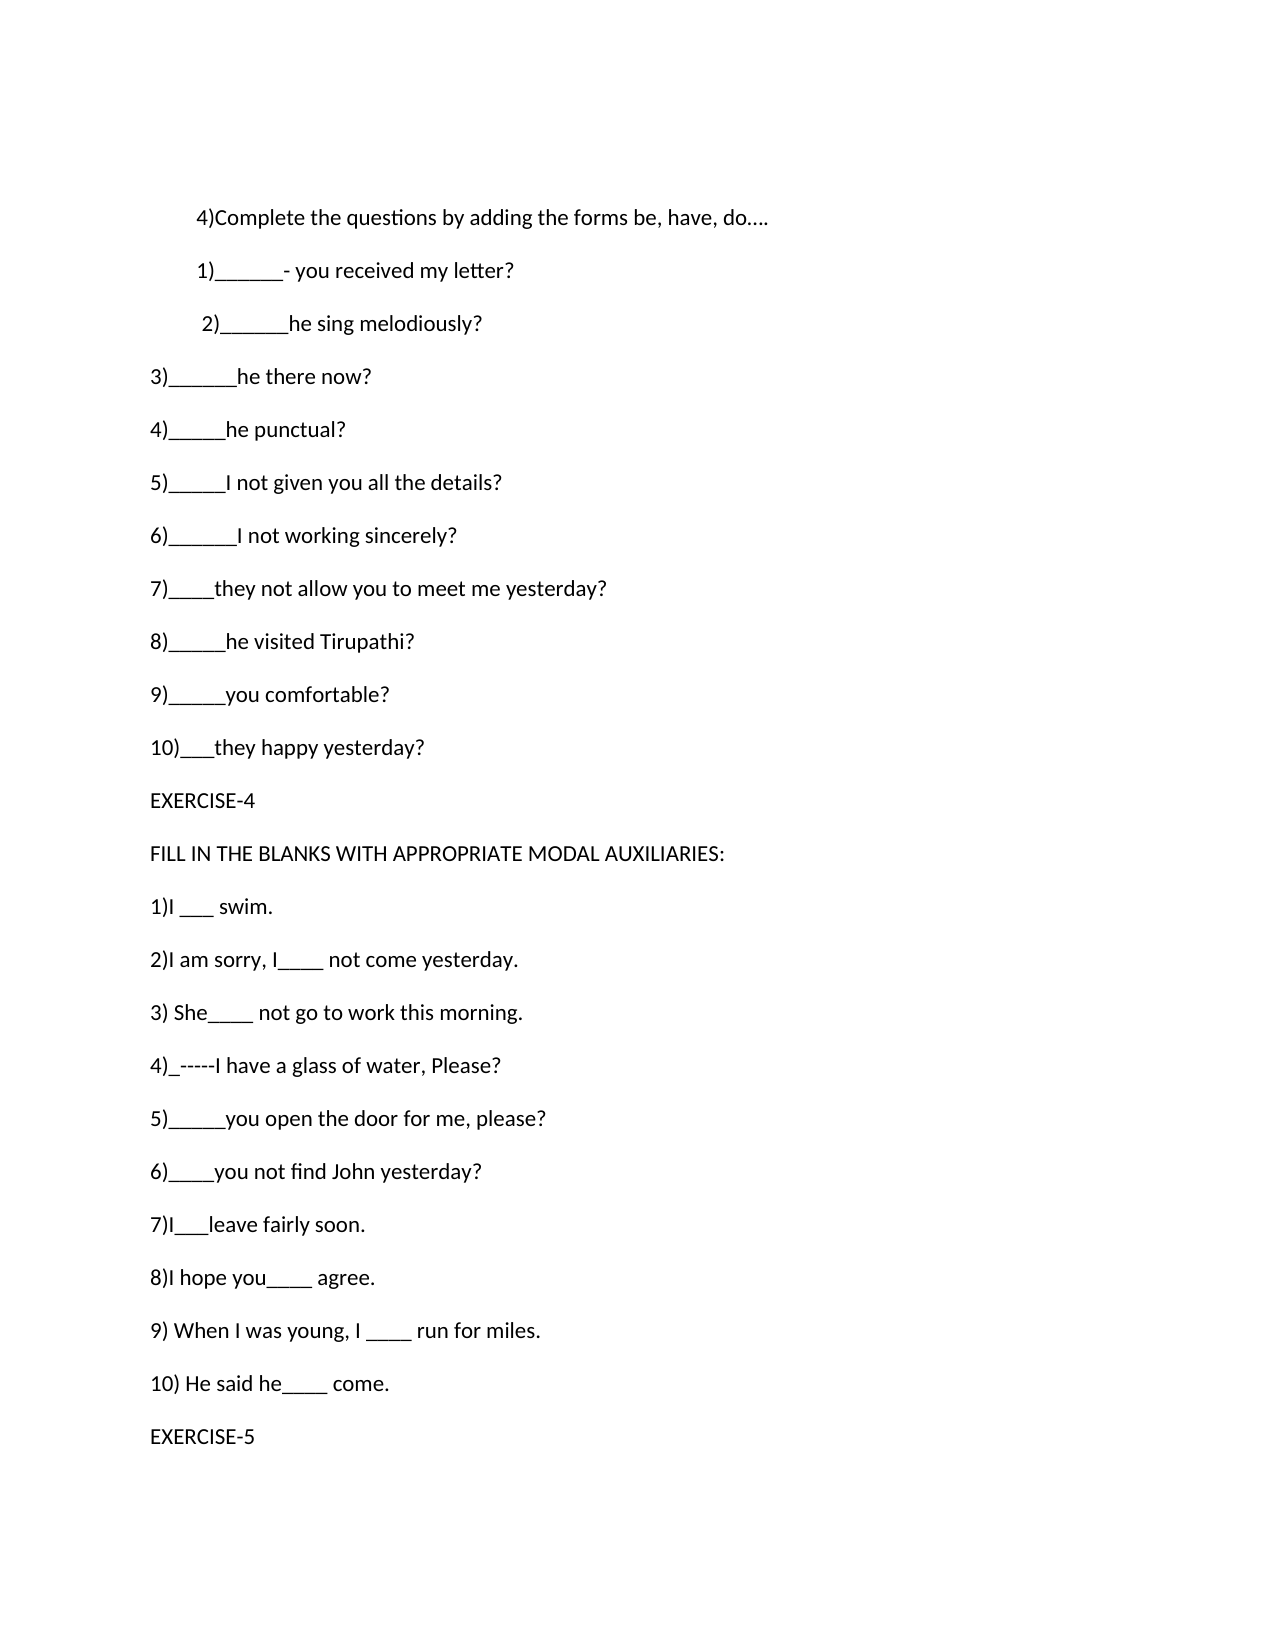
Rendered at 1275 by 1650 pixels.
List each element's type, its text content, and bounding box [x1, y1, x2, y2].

text 4)_____he punctual? [150, 415, 1125, 443]
text 6)____you not find John yesterday? [150, 1157, 1125, 1185]
text 2)I am sorry, I____ not come yesterday. [150, 945, 1125, 973]
text 5)_____you open the door for me, please? [150, 1104, 1125, 1132]
text 6)______I not working sincerely? [150, 521, 1125, 549]
text 10) He said he____ come. [150, 1369, 1125, 1397]
text 2)______he sing melodiously? [150, 309, 1125, 337]
text FILL IN THE BLANKS WITH APPROPRIATE MODAL AUXILIARIES: [150, 839, 1125, 867]
text 3) She____ not go to work this morning. [150, 998, 1125, 1026]
text 9) When I was young, I ____ run for miles. [150, 1316, 1125, 1344]
text EXERCISE-5 [150, 1422, 1125, 1451]
text 8)I hope you____ agree. [150, 1263, 1125, 1291]
text 3)______he there now? [150, 362, 1125, 390]
text 9)_____you comfortable? [150, 680, 1125, 708]
text 7)I___leave fairly soon. [150, 1210, 1125, 1238]
text 8)_____he visited Tirupathi? [150, 627, 1125, 655]
text 10)___they happy yesterday? [150, 733, 1125, 761]
text EXERCISE-4 [150, 786, 1125, 814]
text 1)I ___ swim. [150, 892, 1125, 920]
text 5)_____I not given you all the details? [150, 468, 1125, 496]
text 7)____they not allow you to meet me yesterday? [150, 574, 1125, 602]
text 1)______- you received my letter? [150, 256, 1125, 284]
text 4)Complete the questions by adding the forms be, have, do…. [150, 203, 1125, 231]
text 4)_-----I have a glass of water, Please? [150, 1051, 1125, 1079]
